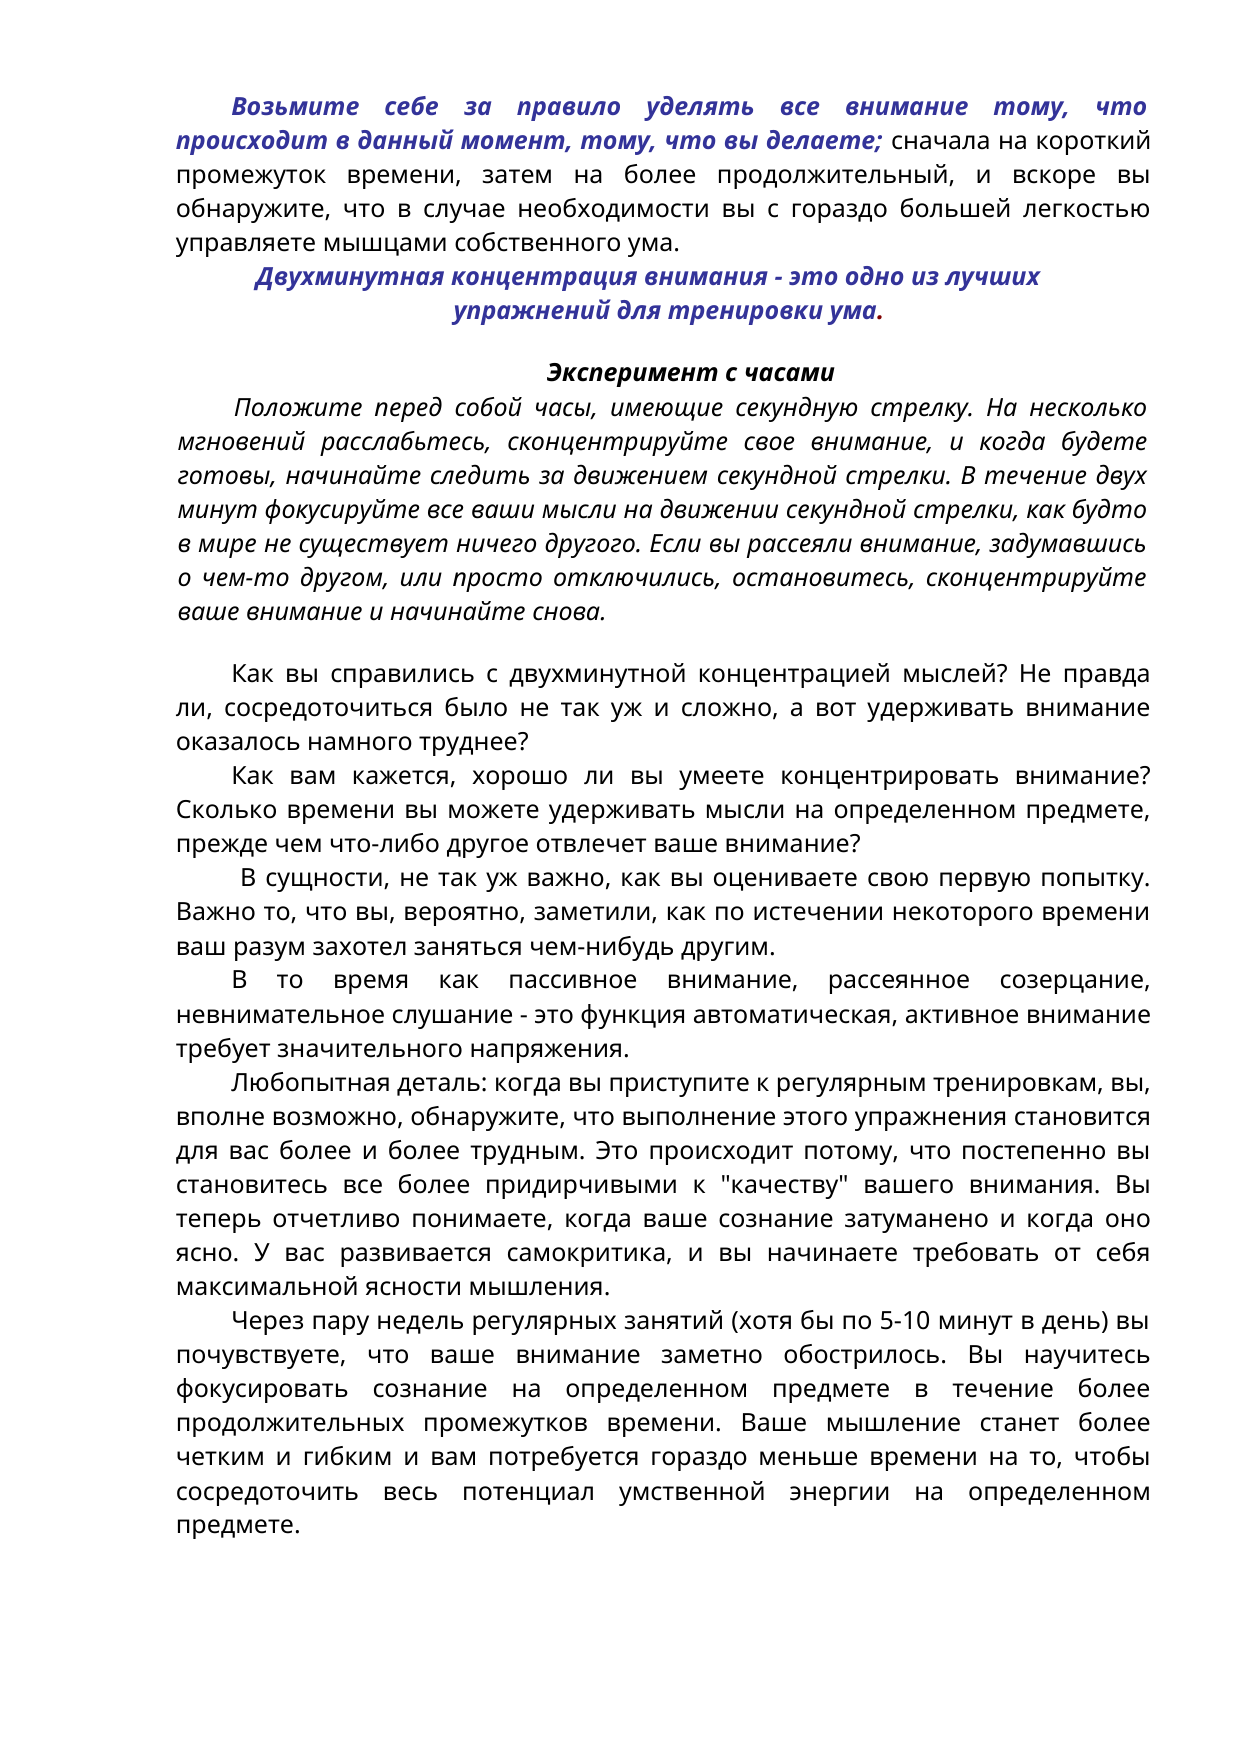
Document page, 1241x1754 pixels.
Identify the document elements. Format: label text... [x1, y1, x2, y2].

text Как вам кажется, хорошо ли вы умеете концентрировать внимание? Сколько времени вы можете удерживать мысли на определенном предмете, прежде чем что-либо другое отвлечет ваше внимание? [176, 758, 1152, 860]
text Положите перед собой часы, имеющие секундную стрелку. На несколько мгновений расслабьтесь, сконцентрируйте свое внимание, и когда будете готовы, начинайте следить за движением секундной стрелки. В течение двух минут фокусируйте все ваши мысли на движении секундной стрелки, как будто в мире не существует ничего другого. Если вы рассеяли внимание, задумавшись о чем-то другом, или просто отключились, остановитесь, сконцентрируйте ваше внимание и начинайте снова. [177, 389, 1151, 628]
text В сущности, не так уж важно, как вы оцениваете свою первую попытку. Важно то, что вы, вероятно, заметили, как по истечении некоторого времени ваш разум захотел заняться чем-нибудь другим. [176, 860, 1152, 962]
text Двухминутная концентрация внимания - это одно из лучших упражнений для тренировки ума. [256, 259, 1152, 327]
text Эксперимент с часами [177, 355, 1151, 389]
text Возьмите себе за правило уделять все внимание тому, что происходит в данный момент, тому, что вы делаете; сначала на короткий промежуток времени, затем на более продолжительный, и вскоре вы обнаружите, что в случае необходимости вы с гораздо большей легкостью управляете мышцами собственного ума. [176, 89, 1152, 259]
text В то время как пассивное внимание, рассеянное созерцание, невнимательное слушание - это функция автоматическая, активное внимание требует значительного напряжения. [176, 962, 1152, 1064]
text Через пару недель регулярных занятий (хотя бы по 5-10 минут в день) вы почувствуете, что ваше внимание заметно обострилось. Вы научитесь фокусировать сознание на определенном предмете в течение более продолжительных промежутков времени. Ваше мышление станет более четким и гибким и вам потребуется гораздо меньше времени на то, чтобы сосредоточить весь потенциал умственной энергии на определенном предмете. [176, 1303, 1152, 1541]
text Любопытная деталь: когда вы приступите к регулярным тренировкам, вы, вполне возможно, обнаружите, что выполнение этого упражнения становится для вас более и более трудным. Это происходит потому, что постепенно вы становитесь все более придирчивыми к "качеству" вашего внимания. Вы теперь отчетливо понимаете, когда ваше сознание затуманено и когда оно ясно. У вас развивается самокритика, и вы начинаете требовать от себя максимальной ясности мышления. [176, 1064, 1152, 1303]
text Как вы справились с двухминутной концентрацией мыслей? Не правда ли, сосредоточиться было не так уж и сложно, а вот удерживать внимание оказалось намного труднее? [176, 656, 1152, 758]
